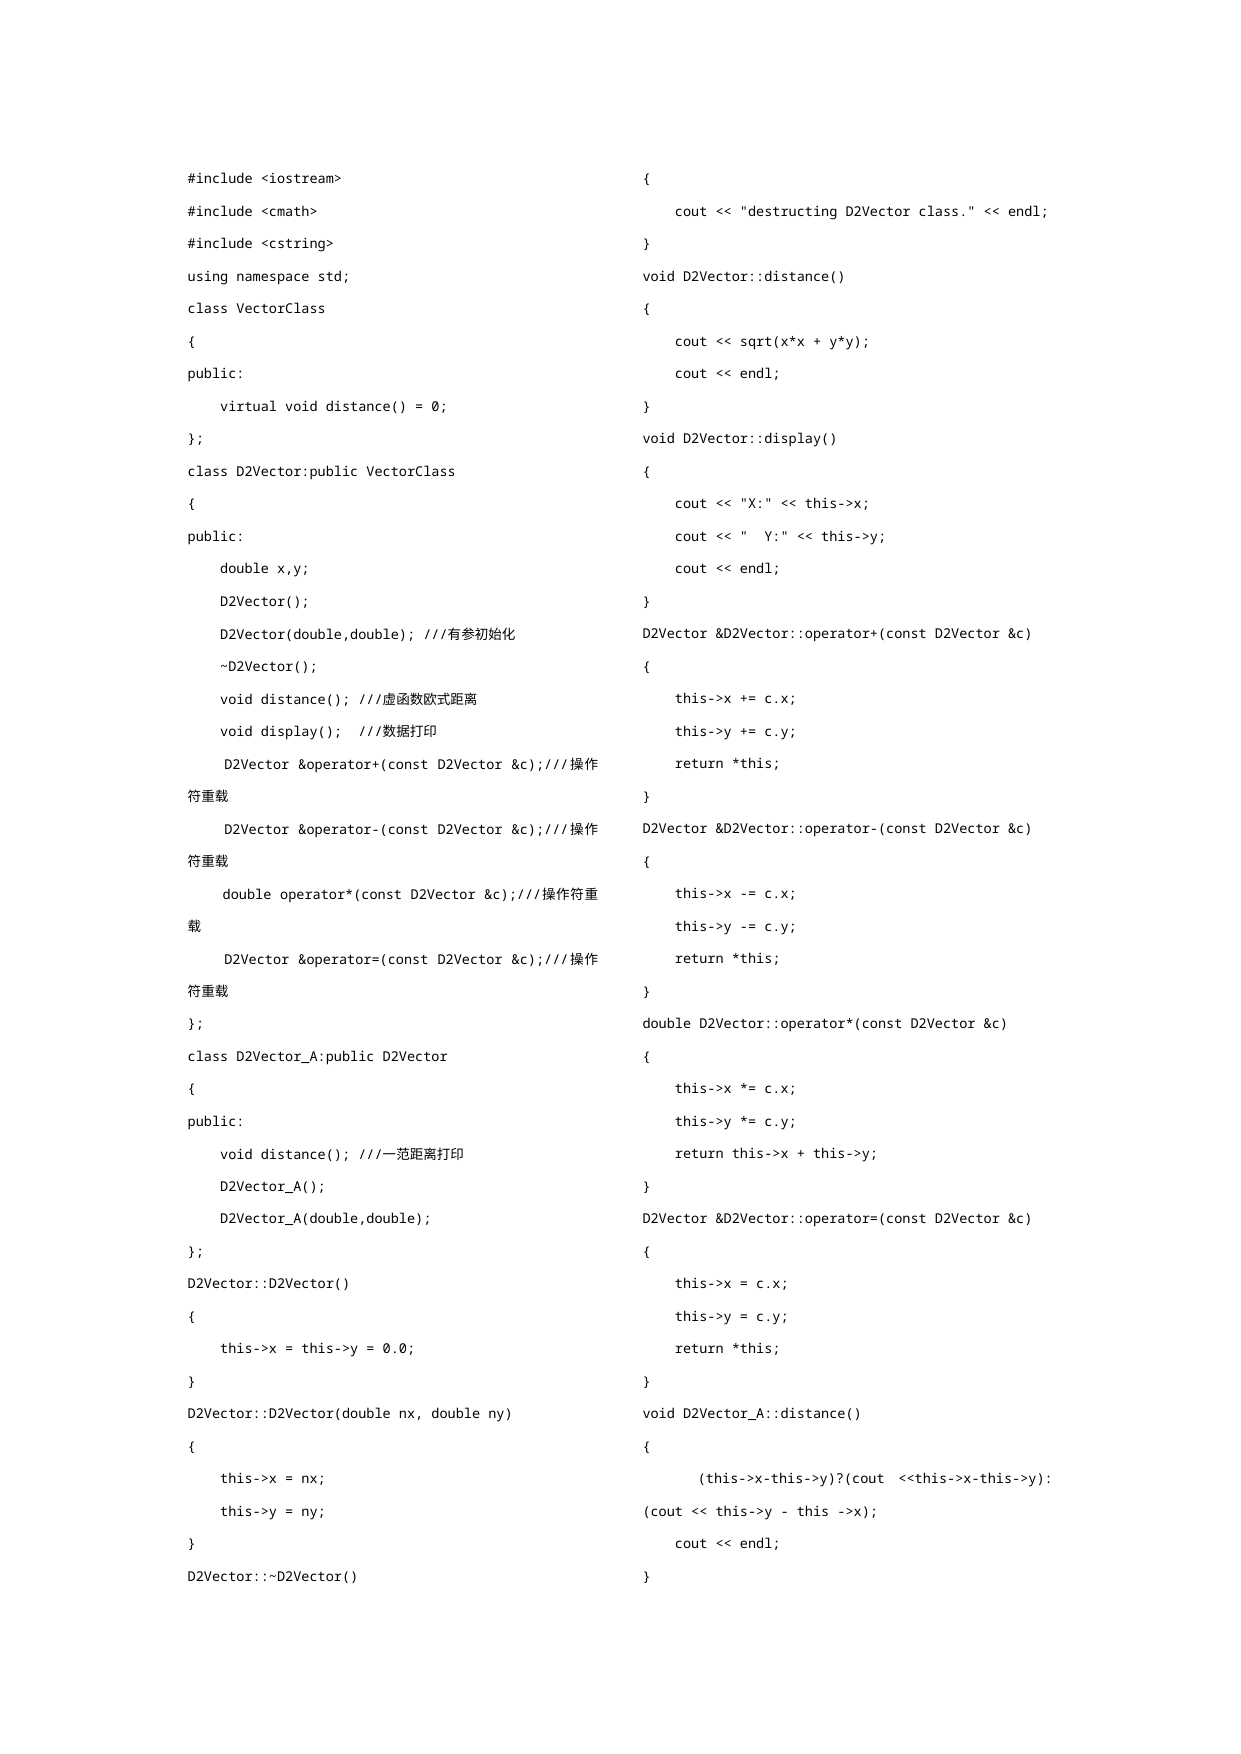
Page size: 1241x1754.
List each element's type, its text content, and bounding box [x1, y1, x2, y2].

text double x,y; [187, 552, 598, 584]
text D2Vector::D2Vector() [187, 1267, 598, 1299]
text void distance(); ///一范距离打印 [187, 1137, 598, 1169]
text virtual void distance() = 0; [187, 389, 598, 422]
text #include <iostream> [187, 162, 598, 194]
text this->y -= c.y; [642, 909, 1053, 942]
text cout << endl; [642, 1527, 1053, 1559]
text double D2Vector::operator*(const D2Vector &c) [642, 1007, 1053, 1039]
text cout << "X:" << this->x; [642, 487, 1053, 519]
text cout << "destructing D2Vector class." << endl; [642, 194, 1053, 227]
text { [642, 1429, 1053, 1462]
text } [642, 779, 1053, 812]
text D2Vector &D2Vector::operator=(const D2Vector &c) [642, 1202, 1053, 1234]
text cout << " Y:" << this->y; [642, 519, 1053, 552]
text public: [187, 1104, 598, 1137]
text this->y = c.y; [642, 1299, 1053, 1332]
text } [642, 227, 1053, 259]
text } [642, 389, 1053, 422]
text this->x += c.x; [642, 682, 1053, 714]
text public: [187, 519, 598, 552]
text } [187, 1364, 598, 1397]
text D2Vector_A(); [187, 1169, 598, 1202]
text this->y = ny; [187, 1494, 598, 1527]
text this->x = c.x; [642, 1267, 1053, 1299]
text class D2Vector:public VectorClass [187, 454, 598, 487]
text { [187, 324, 598, 357]
text void D2Vector_A::distance() [642, 1397, 1053, 1429]
text { [642, 1039, 1053, 1072]
text } [642, 1559, 1053, 1592]
text { [187, 1429, 598, 1462]
text this->x = this->y = 0.0; [187, 1332, 598, 1364]
text return *this; [642, 747, 1053, 779]
text this->y *= c.y; [642, 1104, 1053, 1137]
text }; [187, 1007, 598, 1039]
text }; [187, 1234, 598, 1267]
text return *this; [642, 942, 1053, 974]
text cout << endl; [642, 552, 1053, 584]
text { [642, 649, 1053, 682]
text { [642, 1234, 1053, 1267]
text } [642, 1364, 1053, 1397]
text { [642, 292, 1053, 324]
text cout << endl; [642, 357, 1053, 389]
text } [642, 974, 1053, 1007]
text using namespace std; [187, 259, 598, 292]
text this->x = nx; [187, 1462, 598, 1494]
text } [642, 584, 1053, 617]
text double operator*(const D2Vector &c);///操作符重载 [187, 877, 598, 942]
text D2Vector(double,double); ///有参初始化 [187, 617, 598, 649]
text D2Vector &D2Vector::operator+(const D2Vector &c) [642, 617, 1053, 649]
text void display(); ///数据打印 [187, 714, 598, 747]
text { [642, 162, 1053, 194]
text } [642, 1169, 1053, 1202]
text void D2Vector::distance() [642, 259, 1053, 292]
text D2Vector(); [187, 584, 598, 617]
text }; [187, 422, 598, 454]
text void distance(); ///虚函数欧式距离 [187, 682, 598, 714]
text } [187, 1527, 598, 1559]
text D2Vector::~D2Vector() [187, 1559, 598, 1592]
text this->x *= c.x; [642, 1072, 1053, 1104]
text D2Vector &operator=(const D2Vector &c);///操作符重载 [187, 942, 598, 1007]
text this->x -= c.x; [642, 877, 1053, 909]
text D2Vector &D2Vector::operator-(const D2Vector &c) [642, 812, 1053, 844]
text return *this; [642, 1332, 1053, 1364]
text class D2Vector_A:public D2Vector [187, 1039, 598, 1072]
text D2Vector &operator+(const D2Vector &c);///操作符重载 [187, 747, 598, 812]
text ~D2Vector(); [187, 649, 598, 682]
text { [187, 487, 598, 519]
text { [642, 454, 1053, 487]
text D2Vector &operator-(const D2Vector &c);///操作符重载 [187, 812, 598, 877]
text class VectorClass [187, 292, 598, 324]
text #include <cmath> [187, 194, 598, 227]
text (this->x-this->y)?(cout <<this->x-this->y):(cout << this->y - this ->x); [642, 1462, 1053, 1527]
text return this->x + this->y; [642, 1137, 1053, 1169]
text D2Vector_A(double,double); [187, 1202, 598, 1234]
text D2Vector::D2Vector(double nx, double ny) [187, 1397, 598, 1429]
text public: [187, 357, 598, 389]
text { [187, 1072, 598, 1104]
text { [642, 844, 1053, 877]
text { [187, 1299, 598, 1332]
text this->y += c.y; [642, 714, 1053, 747]
text void D2Vector::display() [642, 422, 1053, 454]
text cout << sqrt(x*x + y*y); [642, 324, 1053, 357]
text #include <cstring> [187, 227, 598, 259]
